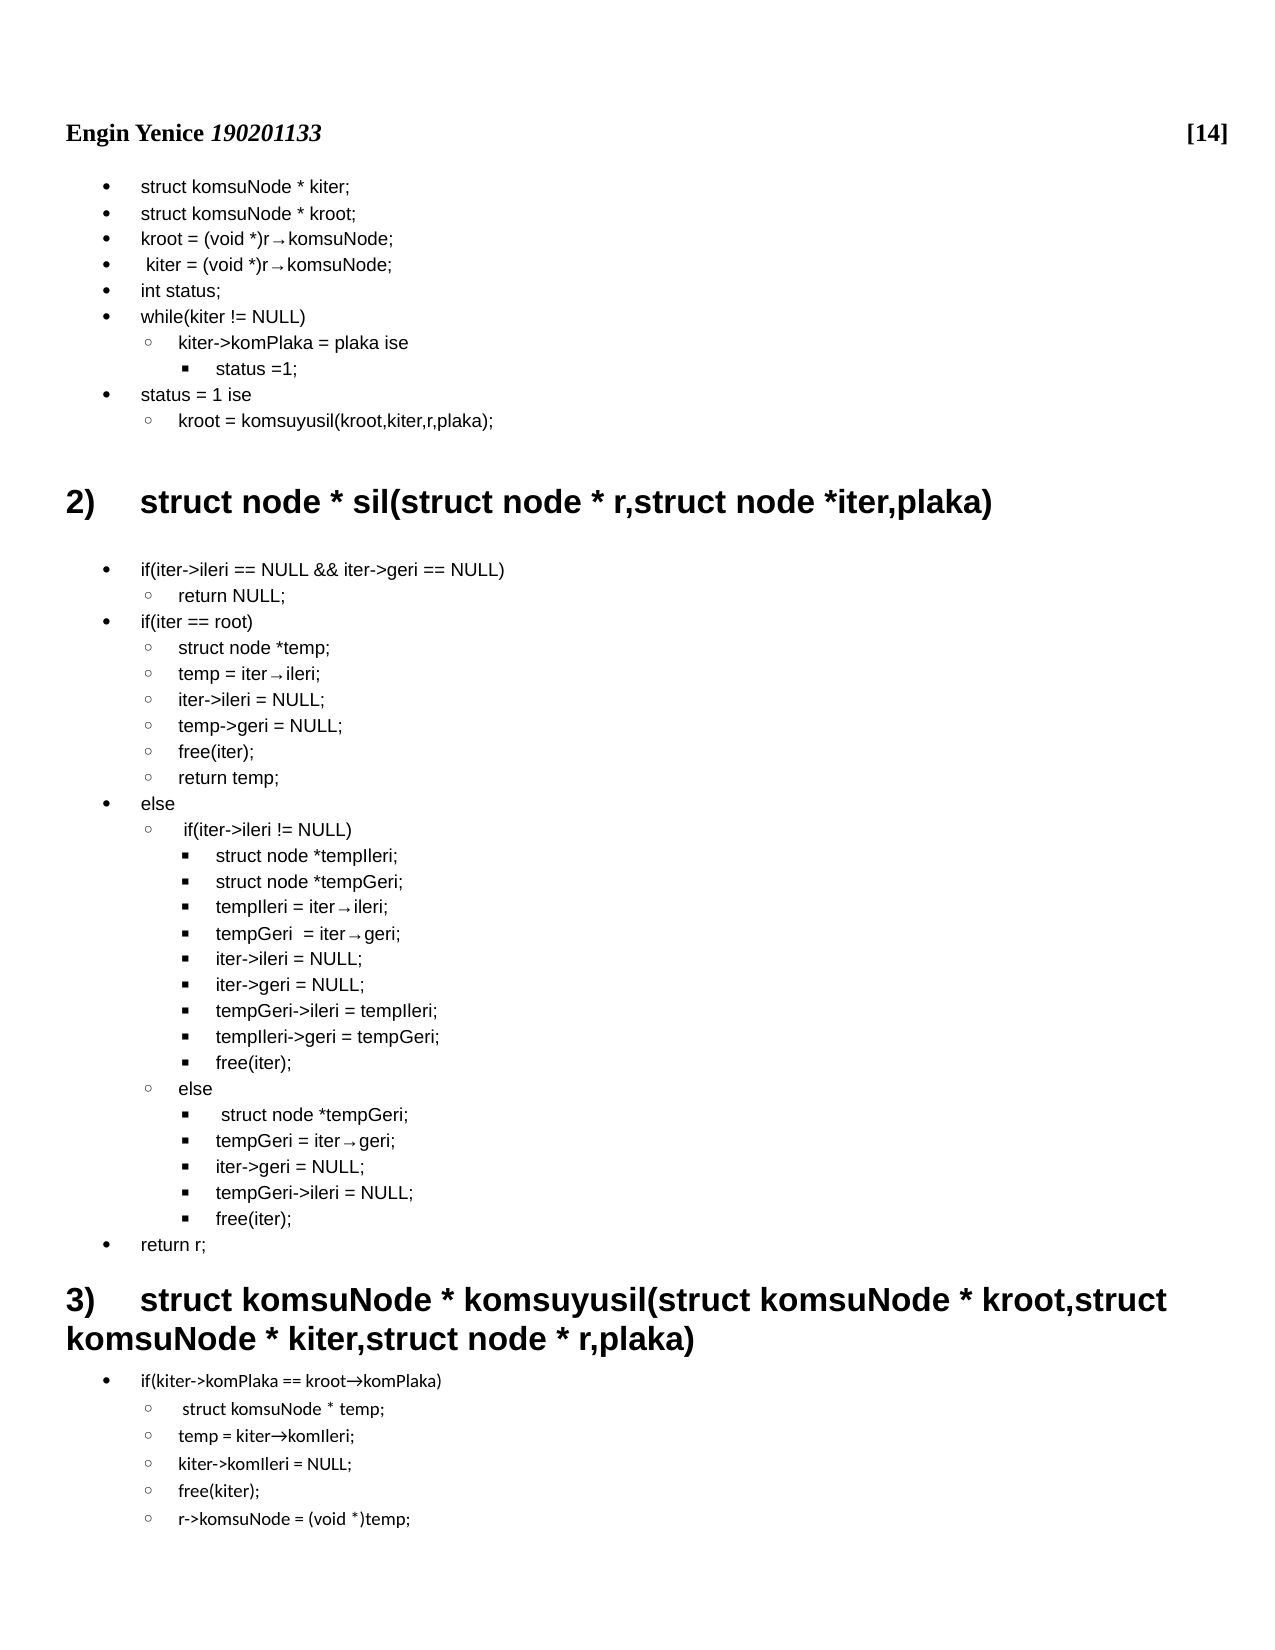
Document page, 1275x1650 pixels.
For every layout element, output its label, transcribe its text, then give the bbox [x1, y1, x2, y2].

list struct node *tempGeri; [178, 1104, 1228, 1126]
list else [141, 1078, 1228, 1099]
list if(iter == root) [103, 611, 1228, 633]
list kiter = (void *)r→komsuNode; [103, 254, 1228, 276]
list kroot = (void *)r→komsuNode; [103, 228, 1228, 250]
list tempGeri->ileri = tempIleri; [178, 1000, 1228, 1022]
list iter->geri = NULL; [178, 974, 1228, 996]
list if(iter->ileri == NULL && iter->geri == NULL) [103, 559, 1228, 581]
list struct node *tempGeri; [178, 870, 1228, 892]
subtitle struct node * sil(struct node * r,struct node *iter,plaka) [66, 482, 1228, 521]
list struct node *tempIleri; [178, 844, 1228, 866]
list iter->ileri = NULL; [141, 689, 1228, 711]
list tempIleri = iter→ileri; [178, 896, 1228, 918]
list return temp; [141, 767, 1228, 788]
list return NULL; [141, 585, 1228, 607]
list if(iter->ileri != NULL) [141, 818, 1228, 840]
list struct komsuNode * kroot; [103, 202, 1228, 224]
list return r; [103, 1233, 1228, 1255]
list if(kiter->komPlaka == kroot→komPlaka) [103, 1370, 1228, 1393]
list while(kiter != NULL) [103, 306, 1228, 328]
list kiter->komIleri = NULL; [141, 1452, 1228, 1475]
list free(iter); [141, 741, 1228, 762]
list kiter->komPlaka = plaka ise [141, 332, 1228, 354]
subtitle struct komsuNode * komsuyusil(struct komsuNode * kroot,struct komsuNode * kiter,struct node * r,plaka) [66, 1280, 1228, 1357]
list iter->geri = NULL; [178, 1156, 1228, 1177]
list free(iter); [178, 1208, 1228, 1229]
list struct komsuNode * kiter; [103, 176, 1228, 198]
list r->komsuNode = (void *)temp; [141, 1507, 1228, 1530]
list tempGeri->ileri = NULL; [178, 1182, 1228, 1203]
list tempGeri = iter→geri; [178, 922, 1228, 944]
list iter->ileri = NULL; [178, 948, 1228, 970]
list temp = iter→ileri; [141, 663, 1228, 684]
list kroot = komsuyusil(kroot,kiter,r,plaka); [141, 410, 1228, 431]
list temp = kiter→komIleri; [141, 1425, 1228, 1448]
list else [103, 793, 1228, 814]
list free(kiter); [141, 1480, 1228, 1503]
list int status; [103, 280, 1228, 302]
list struct komsuNode * temp; [141, 1397, 1228, 1420]
list free(iter); [178, 1052, 1228, 1074]
list status = 1 ise [103, 384, 1228, 406]
list struct node *temp; [141, 637, 1228, 659]
list tempIleri->geri = tempGeri; [178, 1026, 1228, 1048]
list status =1; [178, 358, 1228, 379]
list tempGeri = iter→geri; [178, 1130, 1228, 1151]
list temp->geri = NULL; [141, 715, 1228, 736]
